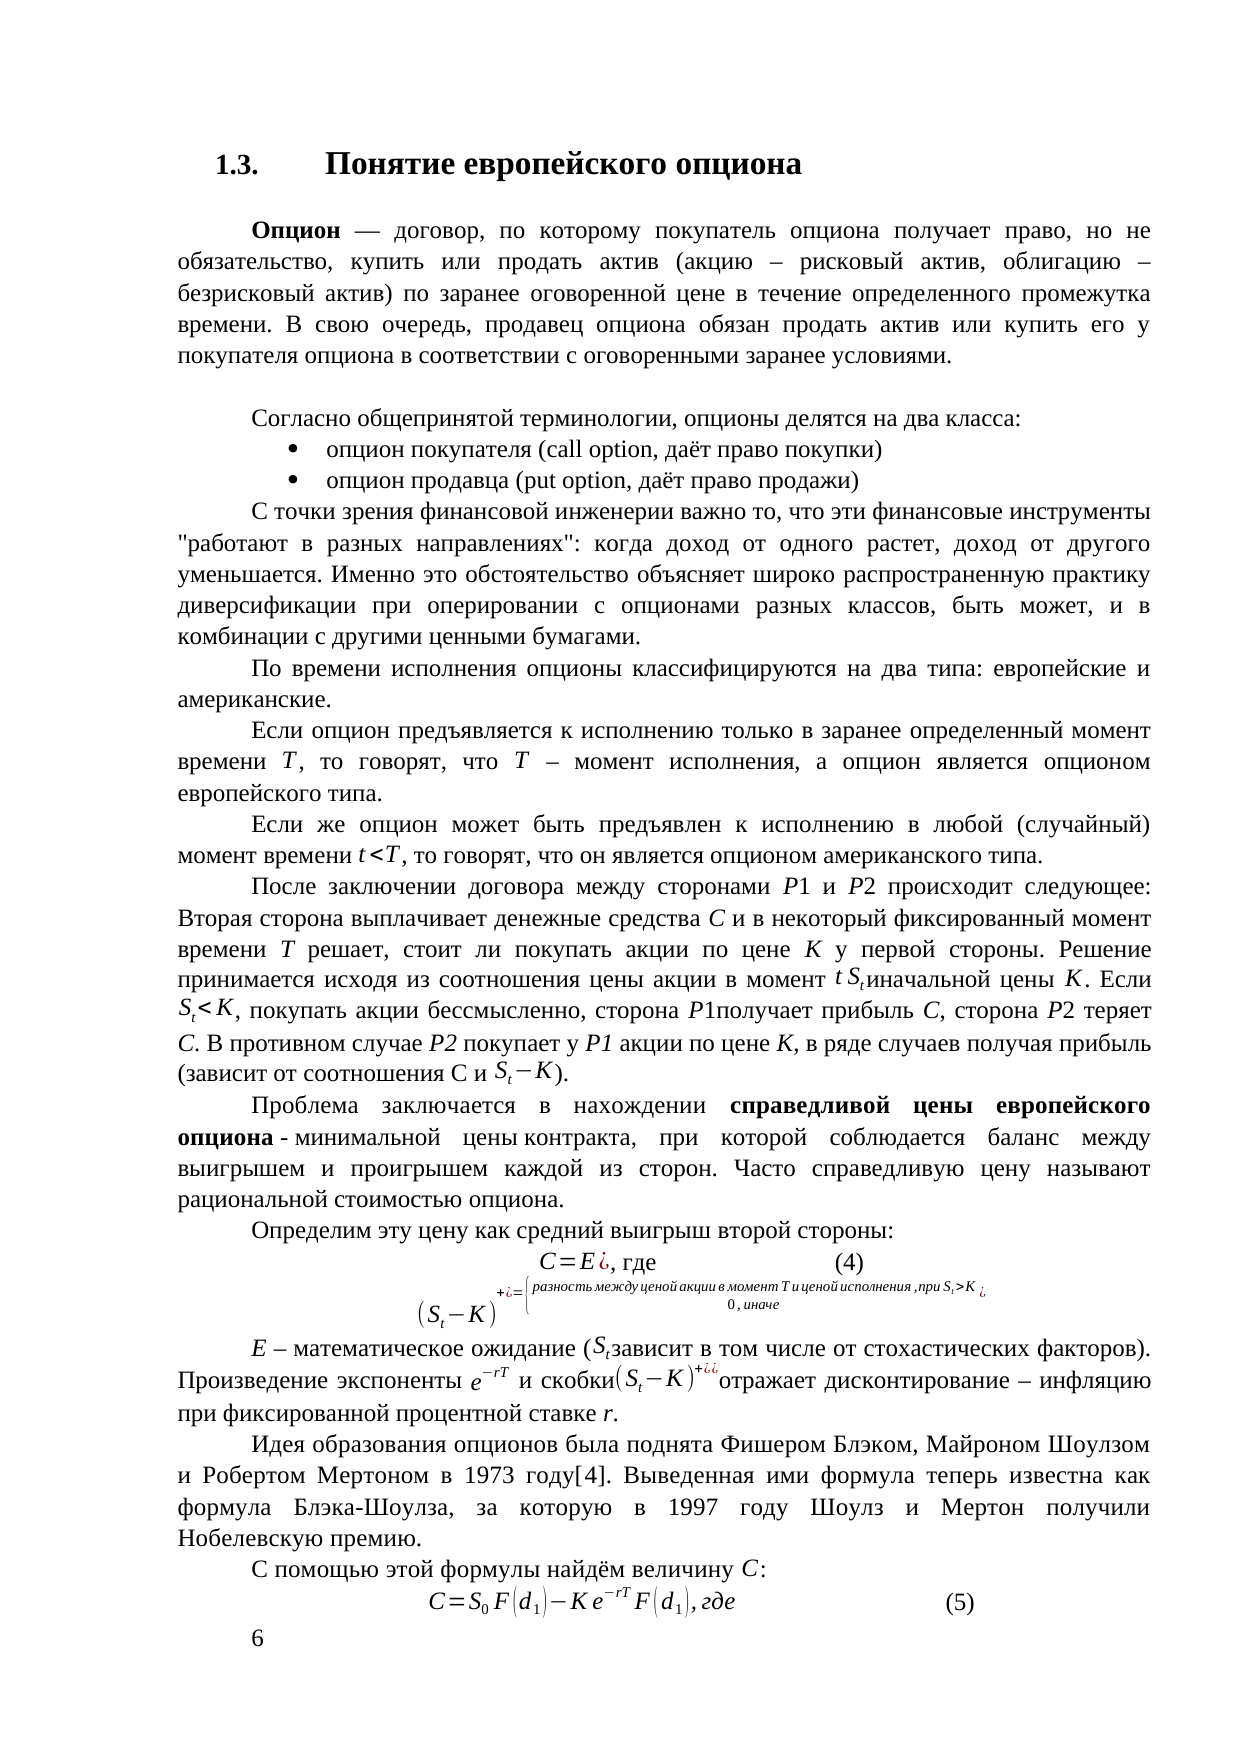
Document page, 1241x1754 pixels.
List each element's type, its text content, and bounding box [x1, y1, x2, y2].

text Если же опцион может быть предъявлен к исполнению в любой (случайный) момент времени , то говорят, что он является опционом американского типа. [177, 806, 1152, 869]
text С точки зрения финансовой инженерии важно то, что эти финансовые инструменты "работают в разных направлениях": когда доход от одного растет, доход от другого уменьшается. Именно это обстоятельство объясняет широко распространенную практику диверсификации при оперировании с опционами разных классов, быть может, и в комбинации с другими ценными бумагами. [177, 494, 1152, 650]
text Проблема заключается в нахождении справедливой цены европейского опциона - минимальной цены контракта, при которой соблюдается баланс между выигрышем и проигрышем каждой из сторон. Часто справедливую цену называют рациональной стоимостью опциона. [177, 1088, 1152, 1153]
text С помощью этой формулы найдём величину : [177, 1552, 1152, 1583]
text Определим эту цену как средний выигрыш второй стороны: [177, 1213, 1152, 1244]
text По времени исполнения опционы классифицируются на два типа: европейские и американские. [177, 650, 1152, 713]
text Опцион — договор, по которому покупатель опциона получает право, но не обязательство, купить или продать актив (акцию – рисковый актив, облигацию – безрисковый актив) по заранее оговоренной цене в течение определенного промежутка времени. В свою очередь, продавец опциона обязан продать актив или купить его у покупателя опциона в соответствии с оговоренными заранее условиями. [177, 213, 1152, 369]
text Проблема заключается в нахождении справедливой цены европейского опциона - минимальной цены контракта, при которой соблюдается баланс между выигрышем и проигрышем каждой из сторон. Часто справедливую цену называют рациональной стоимостью опциона. [177, 1182, 1152, 1213]
text Если опцион предъявляется к исполнению только в заранее определенный момент времени , то говорят, что – момент исполнения, а опцион является опционом европейского типа. [177, 713, 1152, 806]
list опцион покупателя (call option, даёт право покупки) [288, 431, 1152, 463]
text Идея образования опционов была поднята Фишером Блэком, Майроном Шоулзом и Робертом Мертоном в 1973 году[‎4]. Выведенная ими формула теперь известна как формула Блэка-Шоулза, за которую в 1997 году Шоулз и Мертон получили Нобелевскую премию. [177, 1427, 1152, 1461]
text Идея образования опционов была поднята Фишером Блэком, Майроном Шоулзом и Робертом Мертоном в 1973 году[‎4]. Выведенная ими формула теперь известна как формула Блэка-Шоулза, за которую в 1997 году Шоулз и Мертон получили Нобелевскую премию. [177, 1521, 1152, 1552]
text После заключении договора между сторонами P1 и P2 происходит следующее: Вторая сторона выплачивает денежные средства C и в некоторый фиксированный момент времени T решает, стоит ли покупать акции по цене K у первой стороны. Решение принимается исходя из соотношения цены акции в момент иначальной цены . Если , покупать акции бессмысленно, сторона P1получает прибыль C, сторона P2 теряет C. В противном случае P2 покупает у P1 акции по цене K, в ряде случаев получая прибыль (зависит от соотношения C и ). [177, 869, 1152, 1088]
text , где (4) [177, 1244, 1152, 1276]
text E – математическое ожидание (зависит в том числе от стохастических факторов). Произведение экспоненты и скобкиотражает дисконтирование – инфляцию при фиксированной процентной ставке r. [177, 1332, 1152, 1427]
list опцион продавца (put option, даёт право продажи) [288, 463, 1152, 494]
text Согласно общепринятой терминологии, опционы делятся на два класса: [177, 400, 1152, 431]
text (5) [177, 1583, 1152, 1620]
subtitle Понятие европейского опциона [215, 143, 1152, 181]
